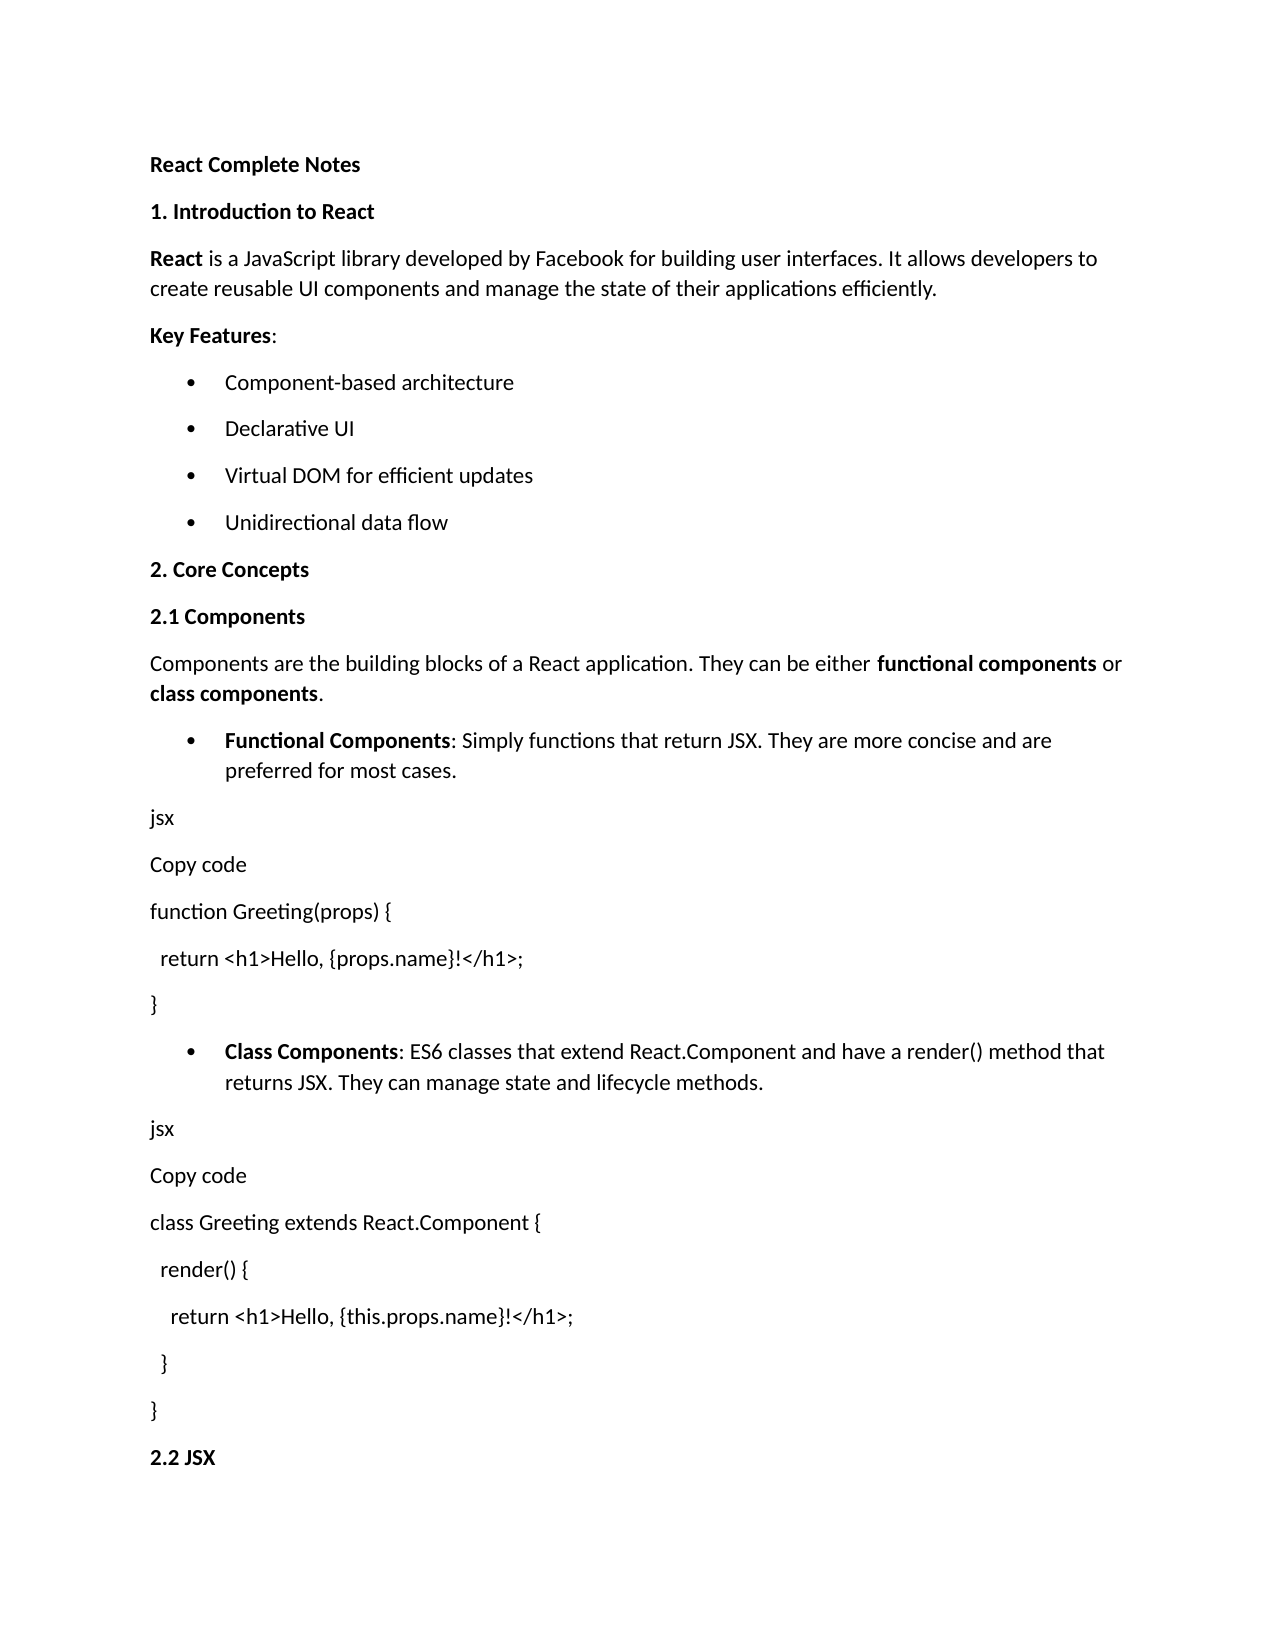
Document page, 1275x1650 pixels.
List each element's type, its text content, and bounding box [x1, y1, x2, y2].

list Virtual DOM for efficient updates [187, 461, 1125, 489]
text jsx [150, 1114, 1125, 1143]
text 2.2 JSX [150, 1443, 1125, 1471]
text 2. Core Concepts [150, 555, 1125, 583]
list Functional Components: Simply functions that return JSX. They are more concise and are preferred for most cases. [187, 726, 1125, 784]
list Declarative UI [187, 414, 1125, 443]
text } [150, 1396, 1125, 1424]
text return <h1>Hello, {props.name}!</h1>; [150, 944, 1125, 972]
text Copy code [150, 850, 1125, 878]
text } [150, 1349, 1125, 1377]
text jsx [150, 803, 1125, 831]
text Copy code [150, 1161, 1125, 1189]
list Class Components: ES6 classes that extend React.Component and have a render() method that returns JSX. They can manage state and lifecycle methods. [187, 1037, 1125, 1096]
text React Complete Notes [150, 150, 1125, 178]
text 1. Introduction to React [150, 197, 1125, 225]
text React is a JavaScript library developed by Facebook for building user interfaces. It allows developers to create reusable UI components and manage the state of their applications efficiently. [150, 244, 1125, 302]
text render() { [150, 1255, 1125, 1283]
text Key Features: [150, 321, 1125, 349]
text class Greeting extends React.Component { [150, 1208, 1125, 1236]
text Components are the building blocks of a React application. They can be either functional components or class components. [150, 649, 1125, 707]
list Unidirectional data flow [187, 508, 1125, 536]
text } [150, 991, 1125, 1019]
text function Greeting(props) { [150, 897, 1125, 925]
text 2.1 Components [150, 602, 1125, 630]
text return <h1>Hello, {this.props.name}!</h1>; [150, 1302, 1125, 1330]
list Component-based architecture [187, 368, 1125, 396]
